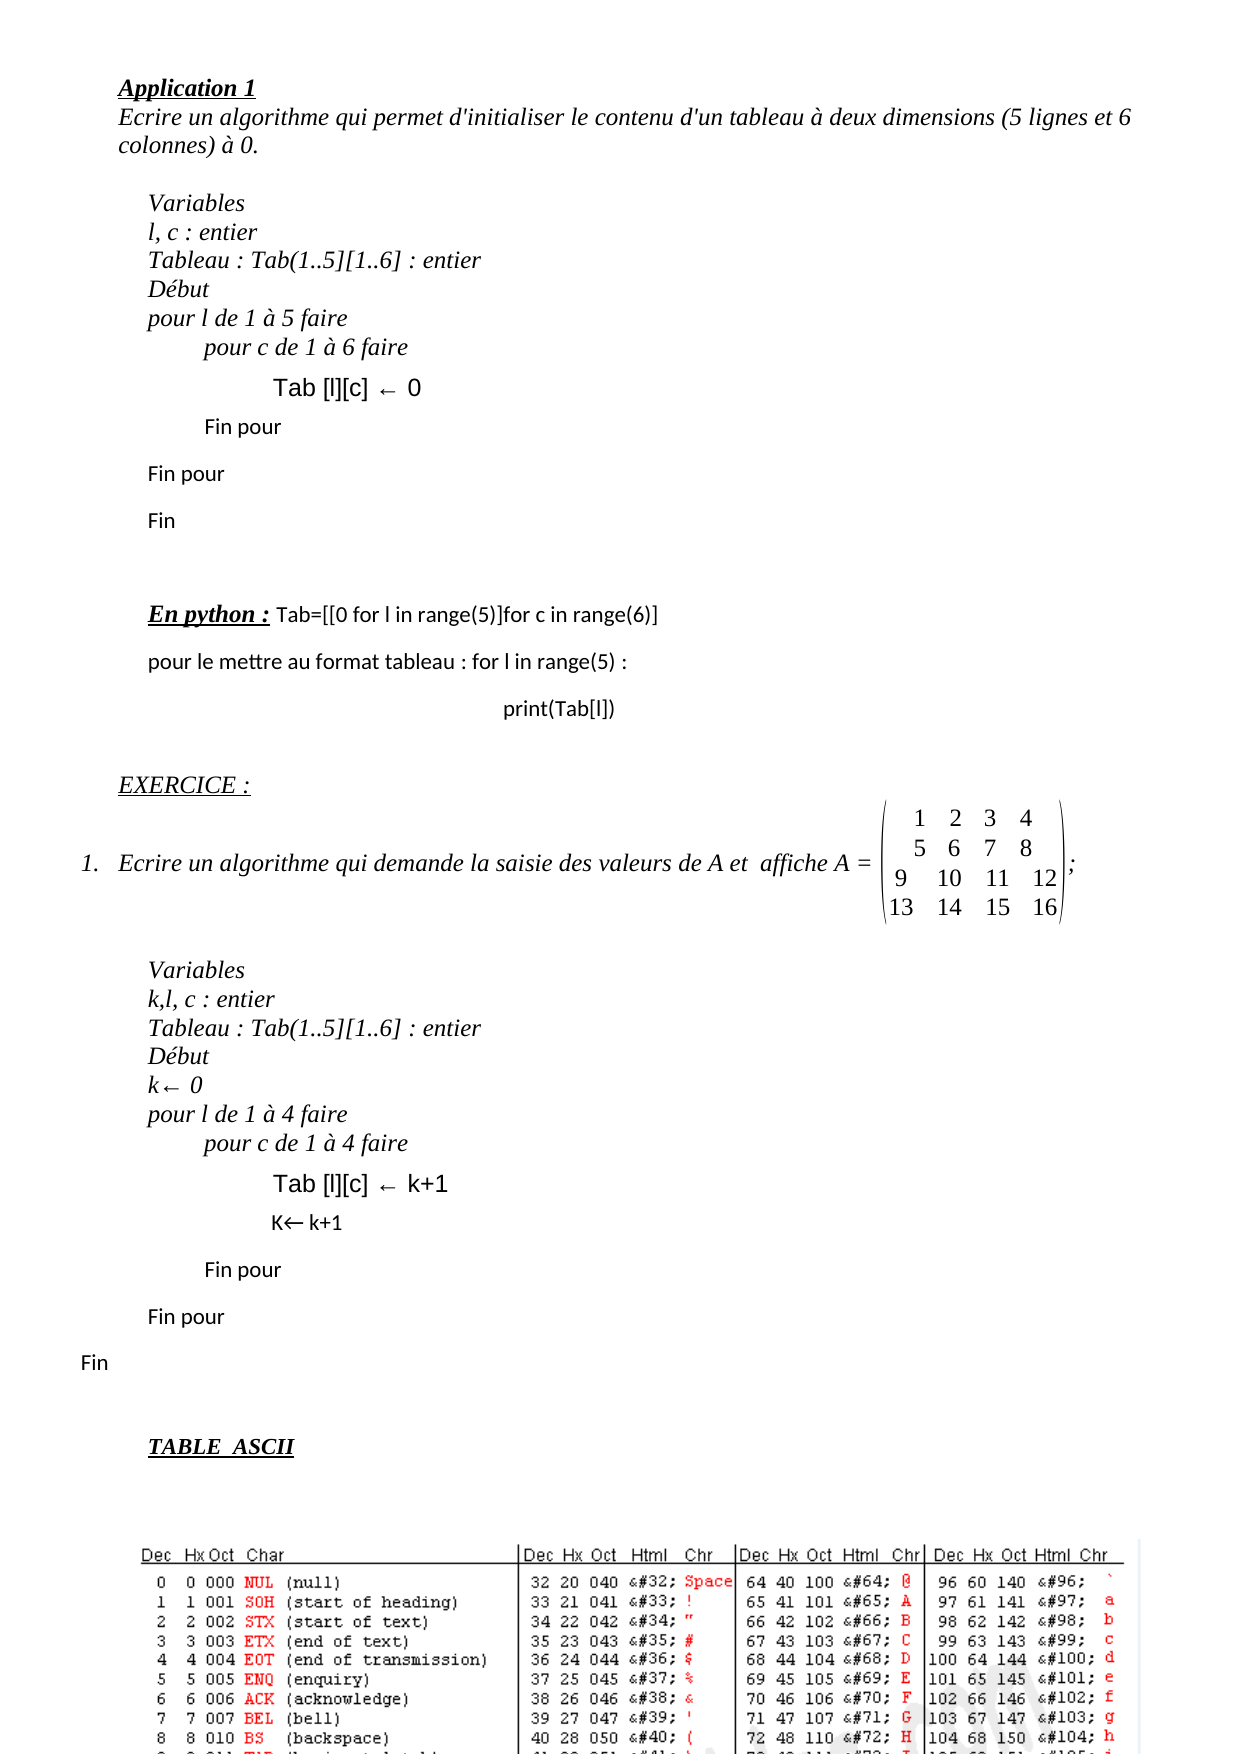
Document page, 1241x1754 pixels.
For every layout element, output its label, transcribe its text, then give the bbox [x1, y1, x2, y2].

text pour le mettre au format tableau : for l in range(5) : [148, 647, 1093, 675]
text pour l de 1 à 5 faire [148, 303, 1152, 332]
text EXERCICE : [118, 770, 1152, 798]
text TABLE ASCII [148, 1433, 1093, 1460]
text K← k+1 [148, 1208, 1093, 1236]
text Ecrire un algorithme qui permet d'initialiser le contenu d'un tableau à deux dimensions (5 lignes et 6 colonnes) à 0. [118, 102, 1152, 159]
text print(Tab[l]) [148, 694, 1093, 722]
text Tableau : Tab(1..5][1..6] : entier [148, 1013, 1152, 1041]
text Fin pour [148, 459, 1093, 487]
text Application 1 [118, 73, 1152, 102]
text k← 0 [148, 1070, 1152, 1099]
list Ecrire un algorithme qui demande la saisie des valeurs de A et affiche A = ; [81, 798, 1152, 927]
text Début [148, 1041, 1152, 1070]
text Fin pour [148, 1255, 1093, 1283]
text pour l de 1 à 4 faire [148, 1099, 1152, 1128]
text k,l, c : entier [148, 984, 1152, 1013]
subtitle Tab [l][c] ← k+1 [148, 1169, 1093, 1198]
picture [137, 1539, 1141, 1754]
text Fin [148, 506, 1093, 534]
text Variables [148, 188, 1152, 217]
text Tableau : Tab(1..5][1..6] : entier [148, 246, 1152, 274]
text En python : Tab=[[0 for l in range(5)]for c in range(6)] [148, 599, 1093, 628]
text l, c : entier [148, 217, 1152, 246]
text Variables [148, 955, 1152, 984]
text Début [148, 274, 1152, 303]
text Fin [81, 1348, 1152, 1377]
text Fin pour [148, 412, 1093, 440]
text pour c de 1 à 6 faire [148, 332, 1152, 361]
text pour c de 1 à 4 faire [148, 1128, 1152, 1156]
text Fin pour [148, 1302, 1093, 1330]
subtitle Tab [l][c] ← 0 [148, 373, 1093, 402]
